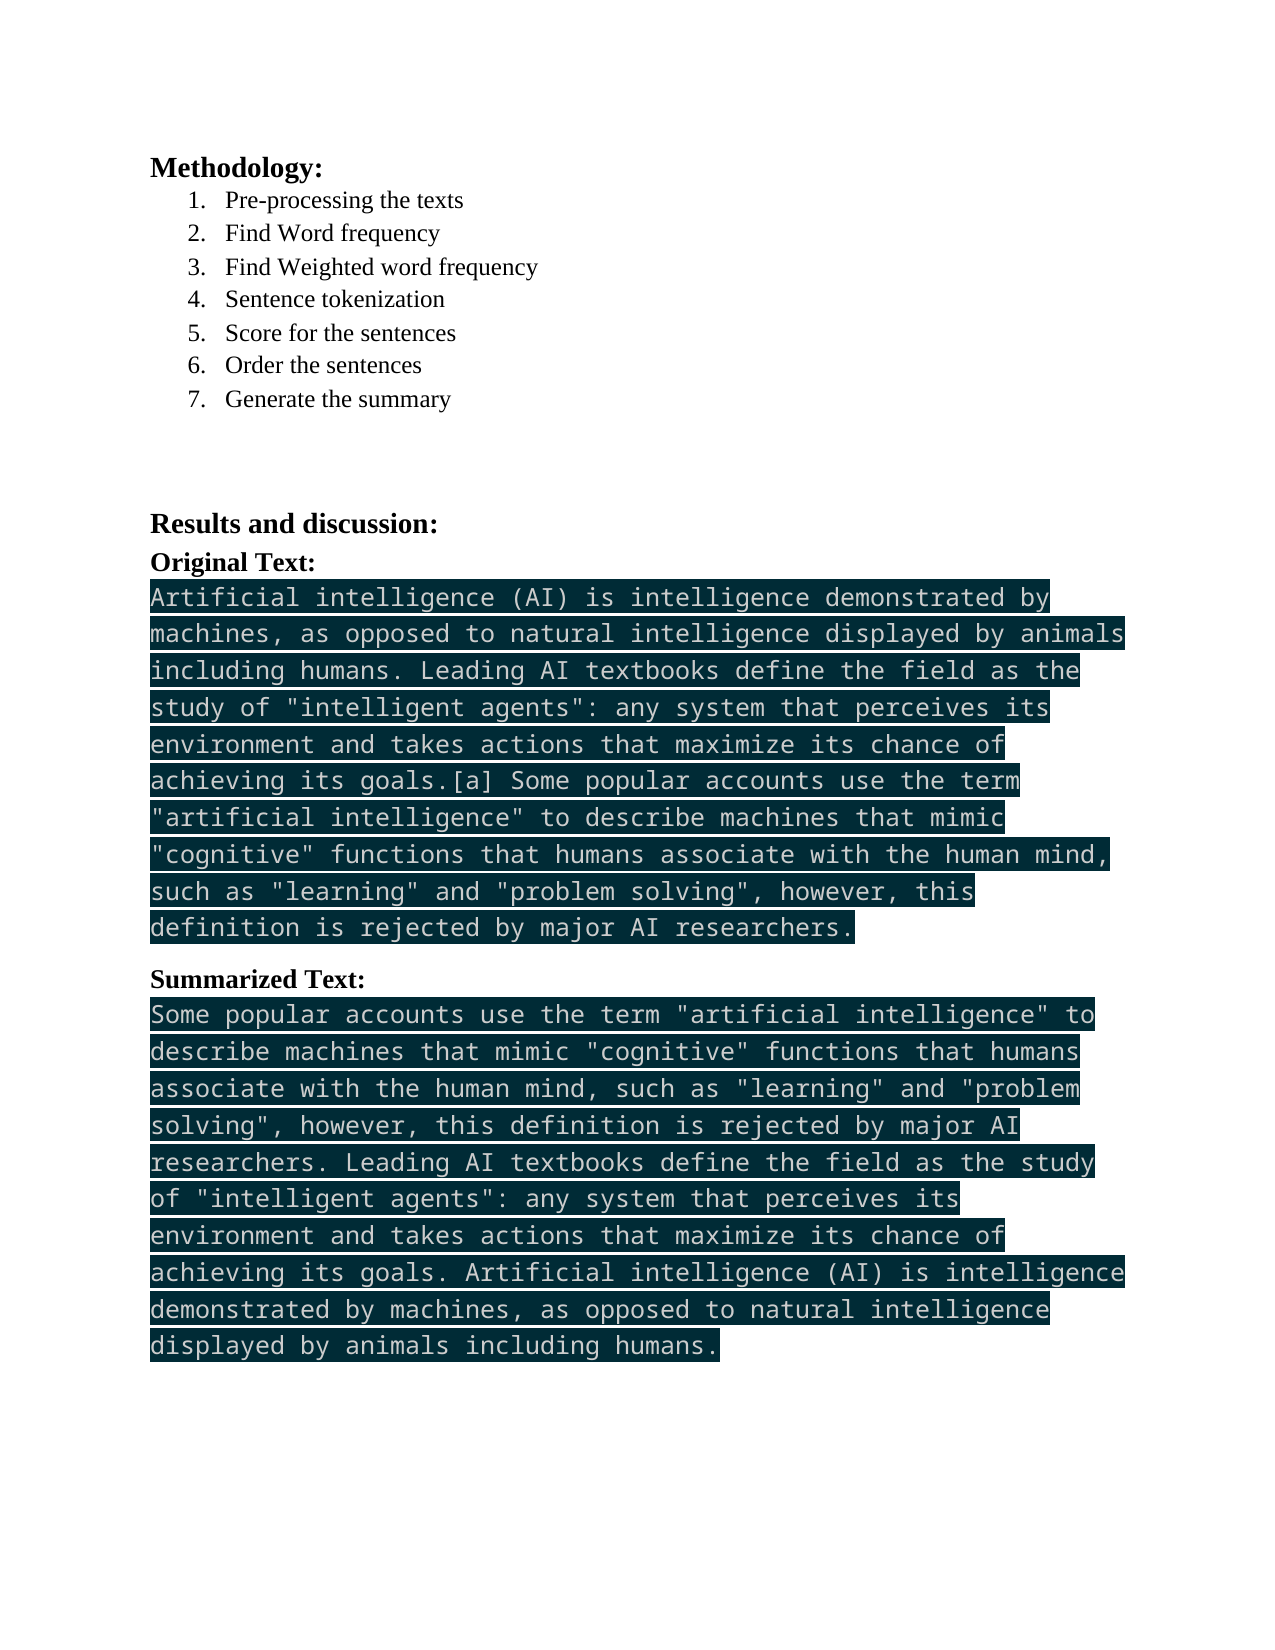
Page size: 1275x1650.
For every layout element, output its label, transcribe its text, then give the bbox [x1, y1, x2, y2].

list Find Word frequency [187, 218, 1125, 247]
text Some popular accounts use the term "artificial intelligence" to describe machines that mimic "cognitive" functions that humans associate with the human mind, such as "learning" and "problem solving", however, this definition is rejected by major AI researchers. Leading AI textbooks define the field as the study of "intelligent agents": any system that perceives its environment and takes actions that maximize its chance of achieving its goals. Artificial intelligence (AI) is intelligence demonstrated by machines, as opposed to natural intelligence displayed by animals including humans. [150, 997, 1125, 1255]
subtitle Original Text: [150, 546, 1125, 577]
list Pre-processing the texts [187, 186, 1125, 214]
text Artificial intelligence (AI) is intelligence demonstrated by machines, as opposed to natural intelligence displayed by animals including humans. Leading AI textbooks define the field as the study of "intelligent agents": any system that perceives its environment and takes actions that maximize its chance of achieving its goals.[a] Some popular accounts use the term "artificial intelligence" to describe machines that mimic "cognitive" functions that humans associate with the human mind, such as "learning" and "problem solving", however, this definition is rejected by major AI researchers. [150, 579, 1125, 616]
list Order the sentences [187, 351, 1125, 379]
subtitle Methodology: [150, 150, 1125, 183]
text Artificial intelligence (AI) is intelligence demonstrated by machines, as opposed to natural intelligence displayed by animals including humans. Leading AI textbooks define the field as the study of "intelligent agents": any system that perceives its environment and takes actions that maximize its chance of achieving its goals.[a] Some popular accounts use the term "artificial intelligence" to describe machines that mimic "cognitive" functions that humans associate with the human mind, such as "learning" and "problem solving", however, this definition is rejected by major AI researchers. [150, 650, 1125, 944]
text Some popular accounts use the term "artificial intelligence" to describe machines that mimic "cognitive" functions that humans associate with the human mind, such as "learning" and "problem solving", however, this definition is rejected by major AI researchers. Leading AI textbooks define the field as the study of "intelligent agents": any system that perceives its environment and takes actions that maximize its chance of achieving its goals. Artificial intelligence (AI) is intelligence demonstrated by machines, as opposed to natural intelligence displayed by animals including humans. [150, 1288, 1125, 1362]
list Sentence tokenization [187, 284, 1125, 313]
subtitle Results and discussion: [150, 470, 1125, 539]
list Score for the sentences [187, 318, 1125, 346]
list Generate the summary [187, 384, 1125, 412]
list Find Weighted word frequency [187, 252, 1125, 280]
subtitle Summarized Text: [150, 963, 1125, 995]
